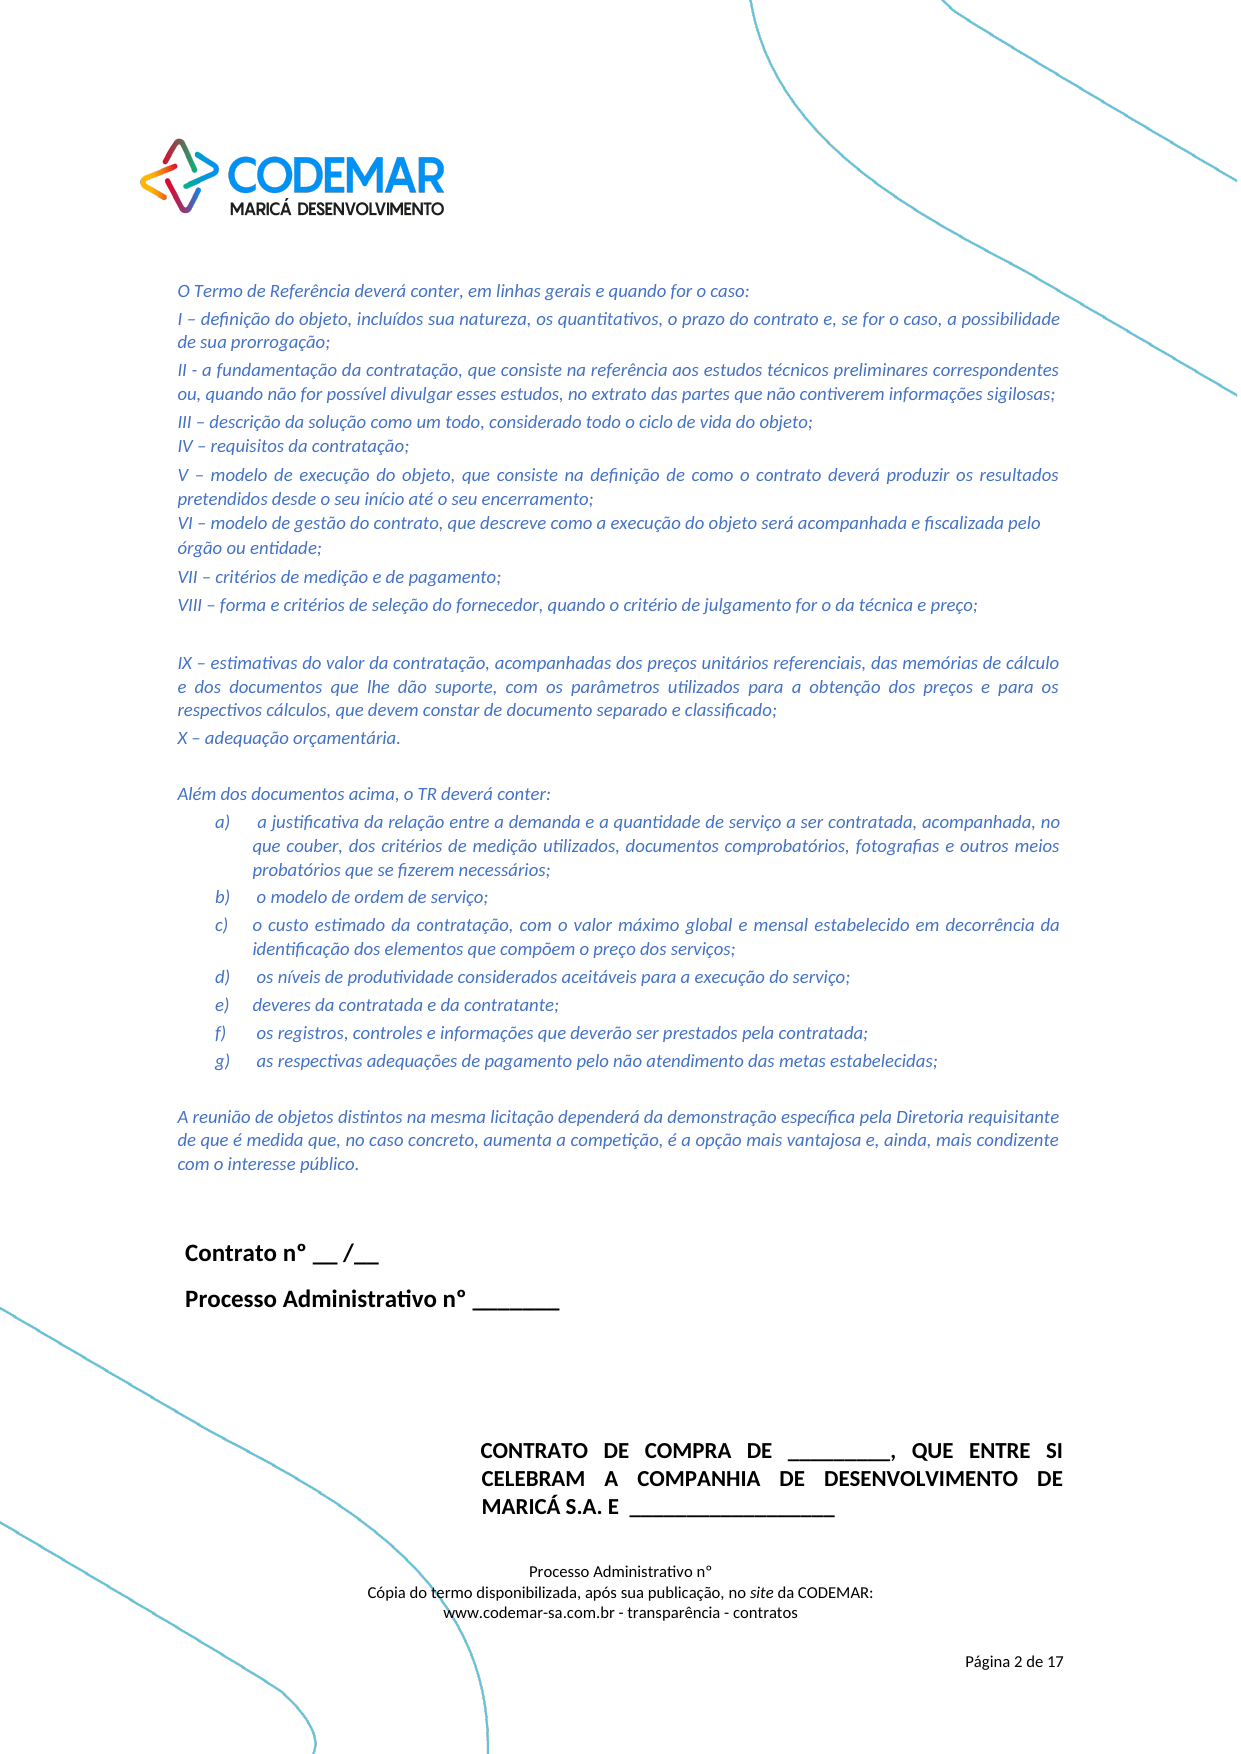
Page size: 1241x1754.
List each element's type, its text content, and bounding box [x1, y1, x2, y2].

subtitle os níveis de produtividade considerados aceitáveis para a execução do serviço; [215, 965, 1063, 988]
subtitle deveres da contratada e da contratante; [215, 993, 1063, 1016]
text CONTRATO DE COMPRA DE _________, QUE ENTRE SI CELEBRAM A COMPANHIA DE DESENVOLVIMENTO DE MARICÁ S.A. E __________________ [480, 1436, 1063, 1520]
subtitle O Termo de Referência deverá conter, em linhas gerais e quando for o caso: [177, 279, 1063, 302]
picture [0, 0, 1238, 1754]
subtitle Contrato nº __ /__ [185, 1237, 1063, 1268]
subtitle VII – critérios de medição e de pagamento; [177, 565, 1063, 588]
subtitle II - a fundamentação da contratação, que consiste na referência aos estudos técnicos preliminares correspondentes ou, quando não for possível divulgar esses estudos, no extrato das partes que não contiverem informações sigilosas; [177, 358, 1063, 405]
subtitle VIII – forma e critérios de seleção do fornecedor, quando o critério de julgamento for o da técnica e preço; [177, 593, 1063, 616]
subtitle a justificativa da relação entre a demanda e a quantidade de serviço a ser contratada, acompanhada, no que couber, dos critérios de medição utilizados, documentos comprobatórios, fotografias e outros meios probatórios que se fizerem necessários; [215, 810, 1063, 881]
subtitle I – definição do objeto, incluídos sua natureza, os quantitativos, o prazo do contrato e, se for o caso, a possibilidade de sua prorrogação; [177, 307, 1063, 353]
subtitle o custo estimado da contratação, com o valor máximo global e mensal estabelecido em decorrência da identificação dos elementos que compõem o preço dos serviços; [215, 914, 1063, 960]
subtitle os registros, controles e informações que deverão ser prestados pela contratada; [215, 1021, 1063, 1044]
subtitle A reunião de objetos distintos na mesma licitação dependerá da demonstração específica pela Diretoria requisitante de que é medida que, no caso concreto, aumenta a competição, é a opção mais vantajosa e, ainda, mais condizente com o interesse público. [177, 1105, 1063, 1175]
subtitle VI – modelo de gestão do contrato, que descreve como a execução do objeto será acompanhada e fiscalizada pelo órgão ou entidade; [177, 511, 1063, 559]
subtitle o modelo de ordem de serviço; [215, 886, 1063, 909]
subtitle IX – estimativas do valor da contratação, acompanhadas dos preços unitários referenciais, das memórias de cálculo e dos documentos que lhe dão suporte, com os parâmetros utilizados para a obtenção dos preços e para os respectivos cálculos, que devem constar de documento separado e classificado; [177, 651, 1063, 722]
subtitle Além dos documentos acima, o TR deverá conter: [177, 782, 1063, 805]
subtitle V – modelo de execução do objeto, que consiste na definição de como o contrato deverá produzir os resultados pretendidos desde o seu início até o seu encerramento; [177, 463, 1063, 510]
subtitle X – adequação orçamentária. [177, 727, 1063, 749]
text Processo Administrativo nº _______ [185, 1283, 1063, 1314]
subtitle IV – requisitos da contratação; [177, 434, 1063, 457]
subtitle III – descrição da solução como um todo, considerado todo o ciclo de vida do objeto; [177, 410, 1063, 433]
subtitle as respectivas adequações de pagamento pelo não atendimento das metas estabelecidas; [215, 1049, 1063, 1072]
